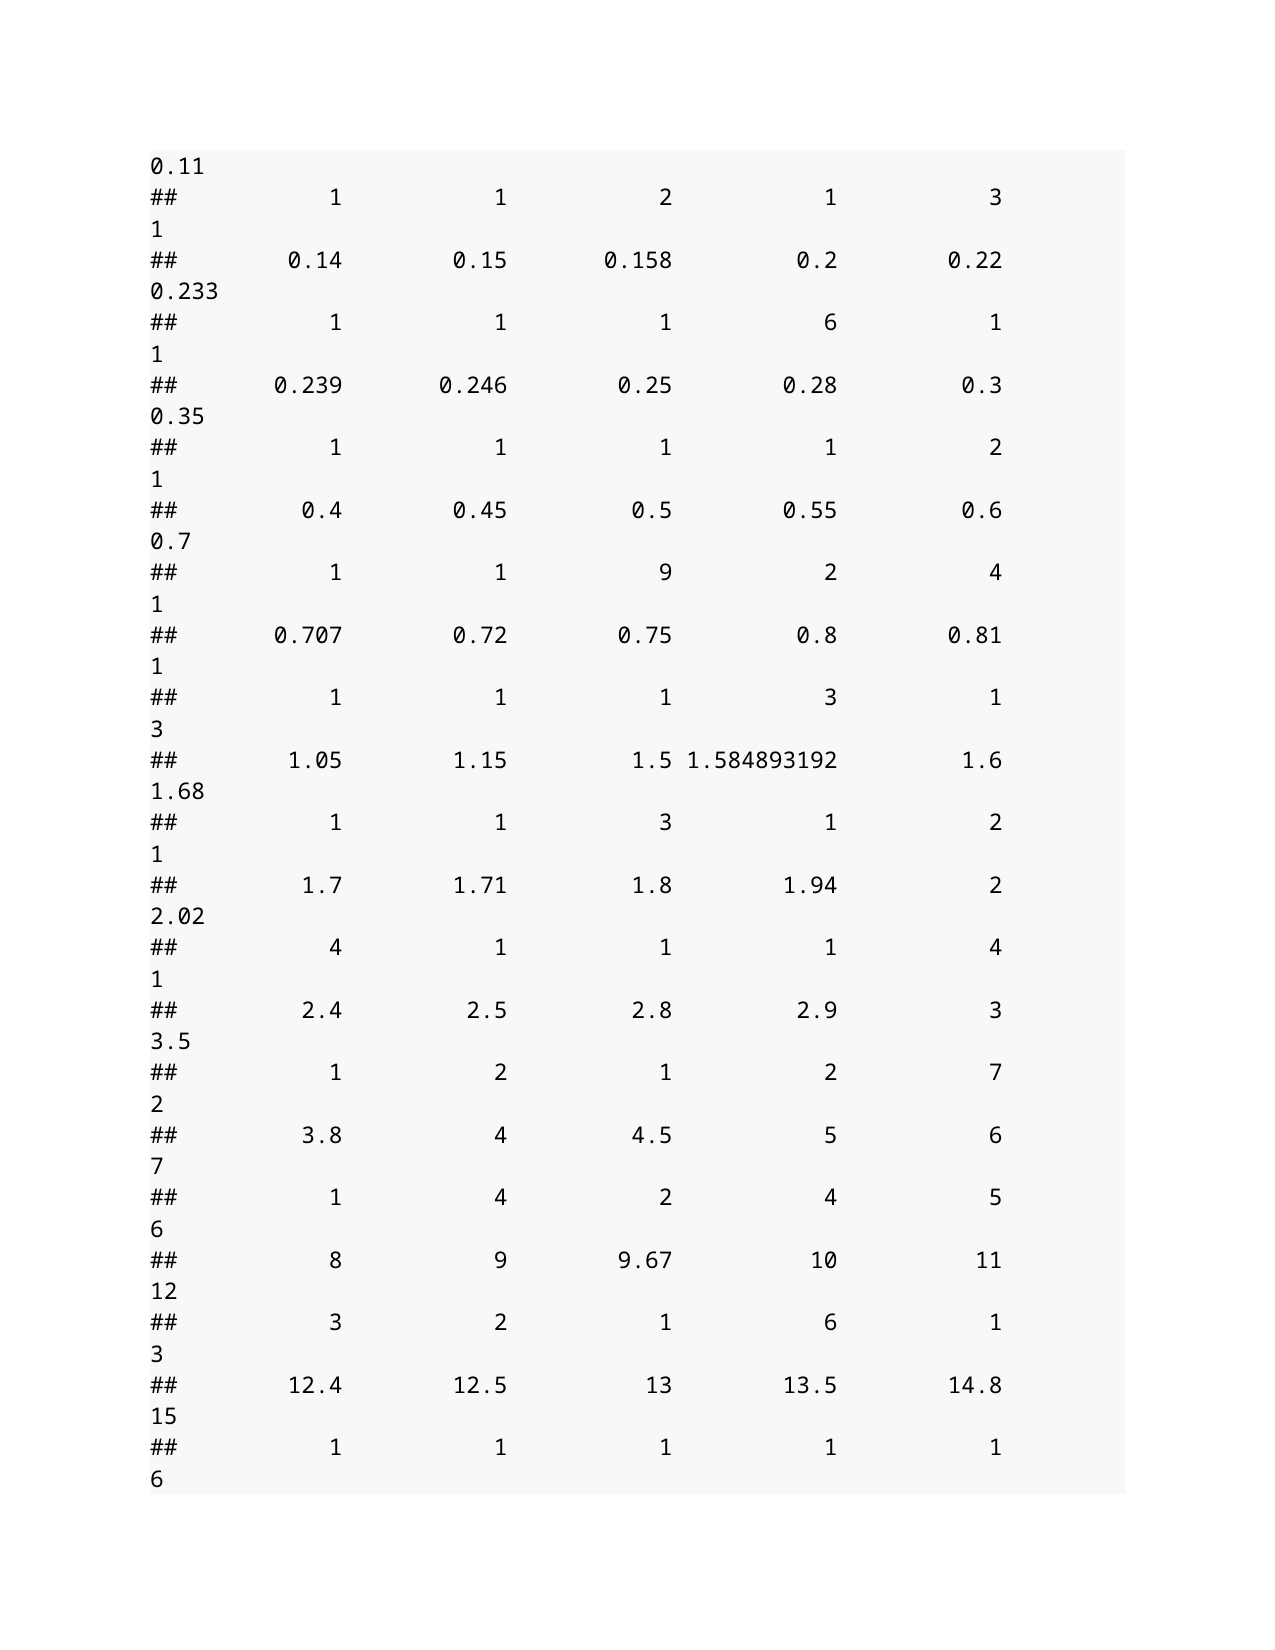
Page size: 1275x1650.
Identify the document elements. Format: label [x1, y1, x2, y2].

text [150, 150, 1125, 1494]
